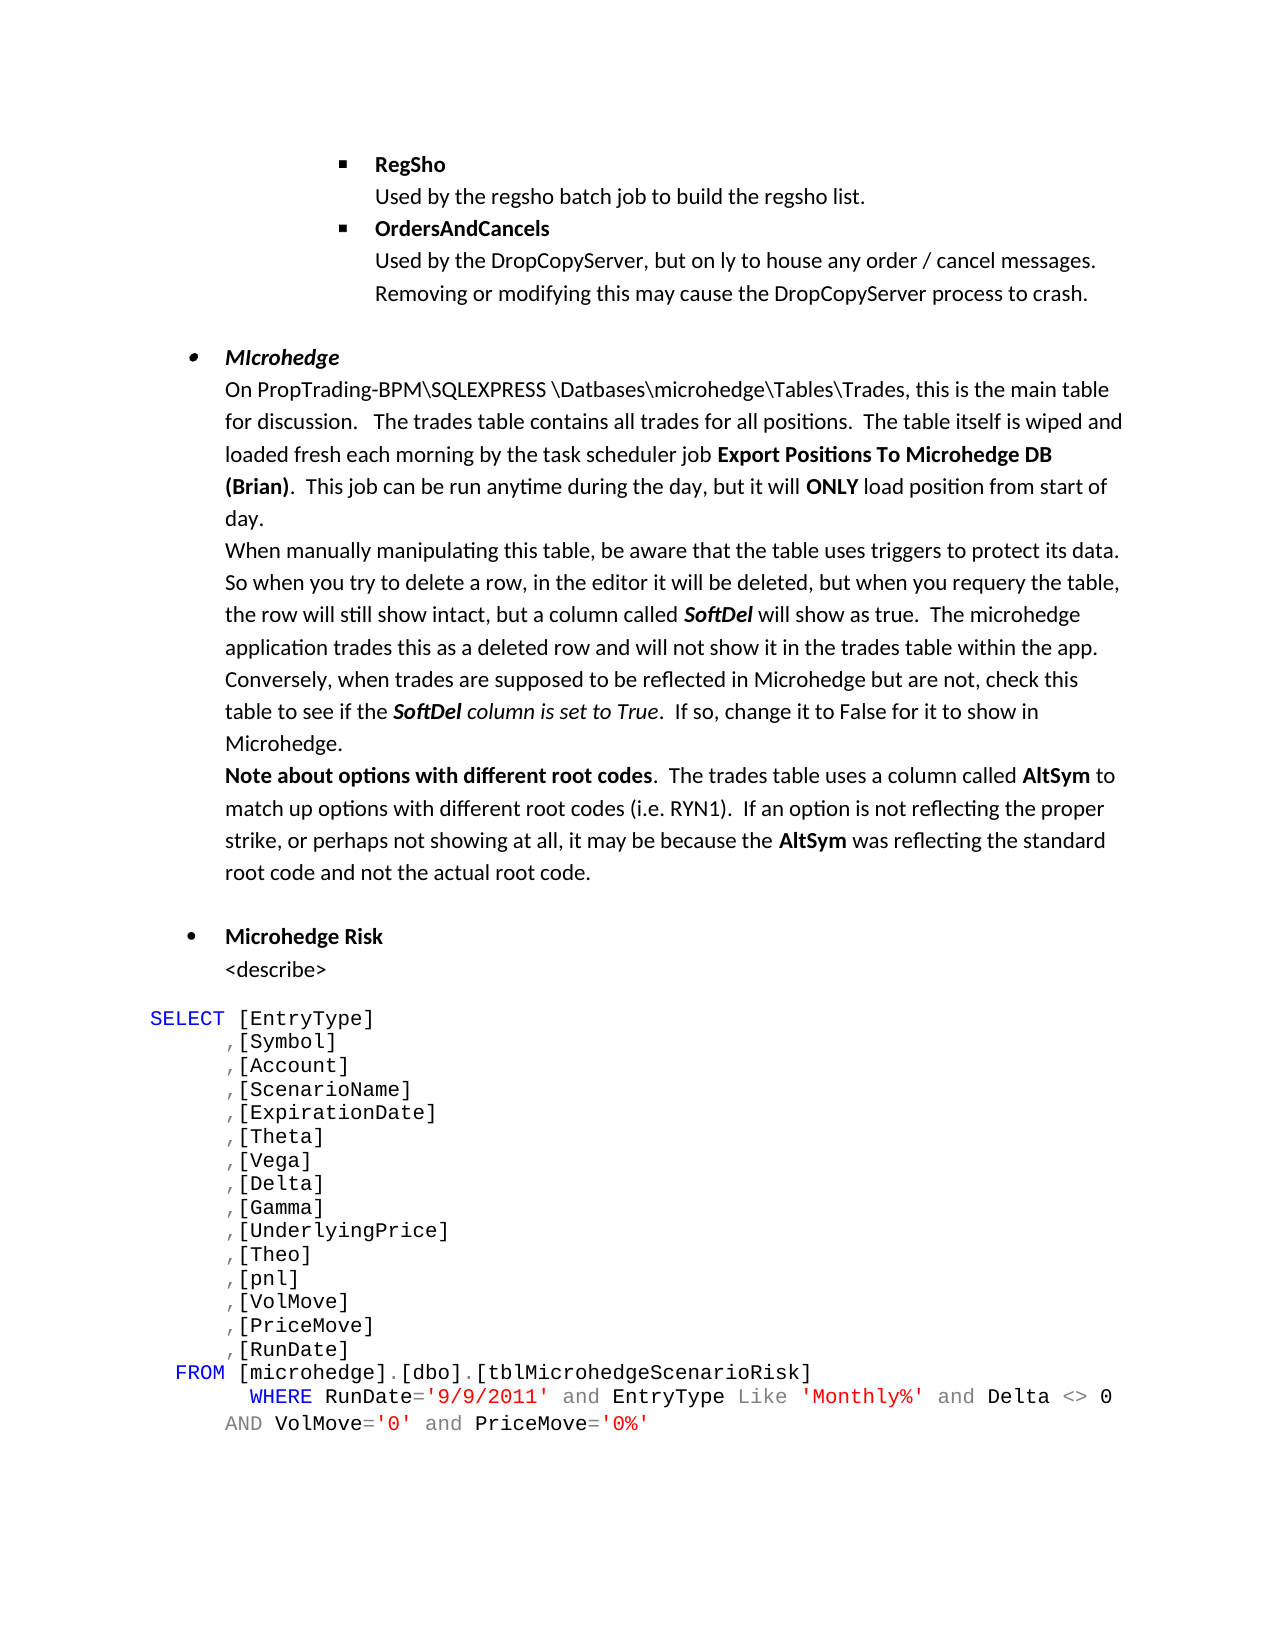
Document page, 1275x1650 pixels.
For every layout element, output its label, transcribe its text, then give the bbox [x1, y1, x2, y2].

list Microhedge Risk [187, 922, 1125, 951]
text ,[Theta] [150, 1126, 1125, 1149]
text SELECT [EntryType] [150, 1008, 1125, 1031]
list WHERE RunDate='9/9/2011' and EntryType Like 'Monthly%' and Delta <> 0 AND VolMove='0' and PriceMove='0%' [225, 1386, 1125, 1437]
text ,[VolMove] [150, 1291, 1125, 1315]
text ,[UnderlyingPrice] [150, 1221, 1125, 1244]
list OrdersAndCancels [337, 214, 1125, 242]
list Conversely, when trades are supposed to be reflected in Microhedge but are not, check this table to see if the SoftDel column is set to True. If so, change it to False for it to show in Microhedge. [225, 665, 1125, 757]
list <describe> [225, 955, 1125, 983]
list When manually manipulating this table, be aware that the table uses triggers to protect its data. So when you try to delete a row, in the editor it will be deleted, but when you requery the table, the row will still show intact, but a column called SoftDel will show as true. The microhedge application trades this as a deleted row and will not show it in the trades table within the app. [225, 536, 1125, 661]
text ,[Theo] [150, 1244, 1125, 1268]
text ,[Vega] [150, 1149, 1125, 1173]
text ,[Delta] [150, 1173, 1125, 1197]
list Used by the DropCopyServer, but on ly to house any order / cancel messages. Removing or modifying this may cause the DropCopyServer process to crash. [375, 247, 1125, 307]
list Note about options with different root codes. The trades table uses a column called AltSym to match up options with different root codes (i.e. RYN1). If an option is not reflecting the proper strike, or perhaps not showing at all, it may be because the AltSym was reflecting the standard root code and not the actual root code. [225, 762, 1125, 886]
text ,[RunDate] [150, 1339, 1125, 1362]
text ,[PriceMove] [150, 1315, 1125, 1339]
list RegSho [337, 150, 1125, 178]
text ,[ScenarioName] [150, 1079, 1125, 1102]
text ,[ExpirationDate] [150, 1102, 1125, 1126]
list MIcrohedge [187, 343, 1125, 371]
list On PropTrading-BPM\SQLEXPRESS \Datbases\microhedge\Tables\Trades, this is the main table for discussion. The trades table contains all trades for all positions. The table itself is wiped and loaded fresh each morning by the task scheduler job Export Positions To Microhedge DB (Brian). This job can be run anytime during the day, but it will ONLY load position from start of day. [225, 375, 1125, 532]
text FROM [microhedge].[dbo].[tblMicrohedgeScenarioRisk] [150, 1362, 1125, 1386]
list Used by the regsho batch job to build the regsho list. [375, 182, 1125, 210]
text ,[pnl] [150, 1268, 1125, 1291]
text ,[Account] [150, 1055, 1125, 1079]
text ,[Symbol] [150, 1031, 1125, 1055]
text ,[Gamma] [150, 1197, 1125, 1221]
